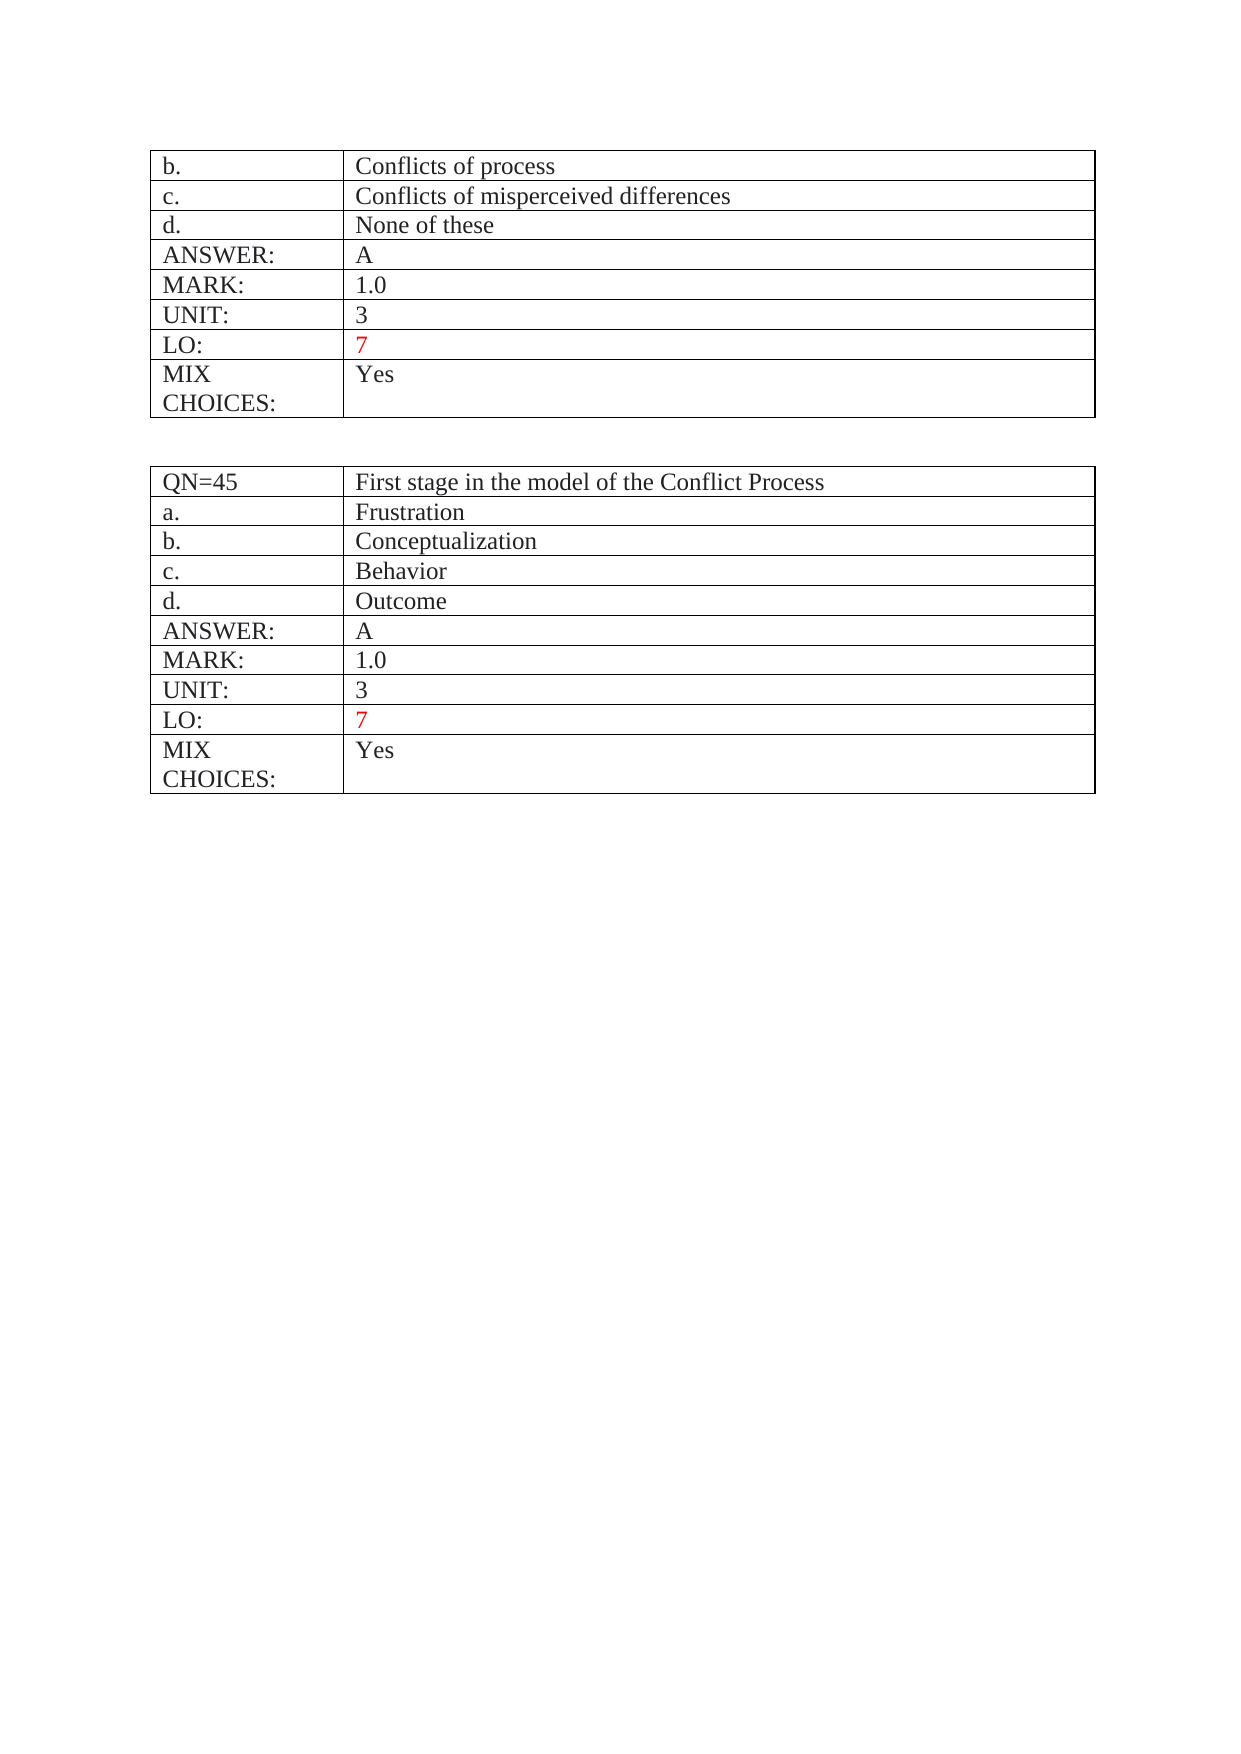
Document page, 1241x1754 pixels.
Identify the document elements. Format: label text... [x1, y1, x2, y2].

table_cell MARK: [151, 646, 343, 674]
table_cell Outcome [344, 586, 1094, 615]
table_cell Yes [344, 735, 1094, 792]
table_cell Conceptualization [344, 526, 1094, 555]
table_cell b. [151, 151, 343, 180]
table_cell 1.0 [344, 270, 1094, 299]
table_cell None of these [344, 211, 1094, 239]
table_cell UNIT: [151, 675, 343, 704]
table_cell Frustration [344, 497, 1094, 525]
table_cell b. [151, 526, 343, 555]
table_cell UNIT: [151, 300, 343, 329]
table_cell 3 [344, 675, 1094, 704]
table_cell 3 [344, 300, 1094, 329]
table_cell 7 [344, 330, 1094, 358]
table_cell Conflicts of process [344, 151, 1094, 180]
table_cell A [344, 616, 1094, 644]
table_cell Behavior [344, 556, 1094, 585]
table_cell MIX CHOICES: [151, 735, 343, 792]
table_cell 1.0 [344, 646, 1094, 674]
table_cell ANSWER: [151, 616, 343, 644]
table_cell 7 [344, 705, 1094, 734]
table_cell LO: [151, 330, 343, 358]
table_cell Yes [344, 360, 1094, 417]
table_cell a. [151, 497, 343, 525]
table_cell LO: [151, 705, 343, 734]
table_cell MARK: [151, 270, 343, 299]
table_cell MIX CHOICES: [151, 360, 343, 417]
table_cell d. [151, 211, 343, 239]
table_cell A [344, 240, 1094, 269]
table_cell c. [151, 181, 343, 209]
table_header First stage in the model of the Conflict Process [344, 467, 1094, 496]
table_cell d. [151, 586, 343, 615]
table_cell c. [151, 556, 343, 585]
table_cell ANSWER: [151, 240, 343, 269]
table_header QN=45 [151, 467, 343, 496]
table_cell Conflicts of misperceived differences [344, 181, 1094, 209]
